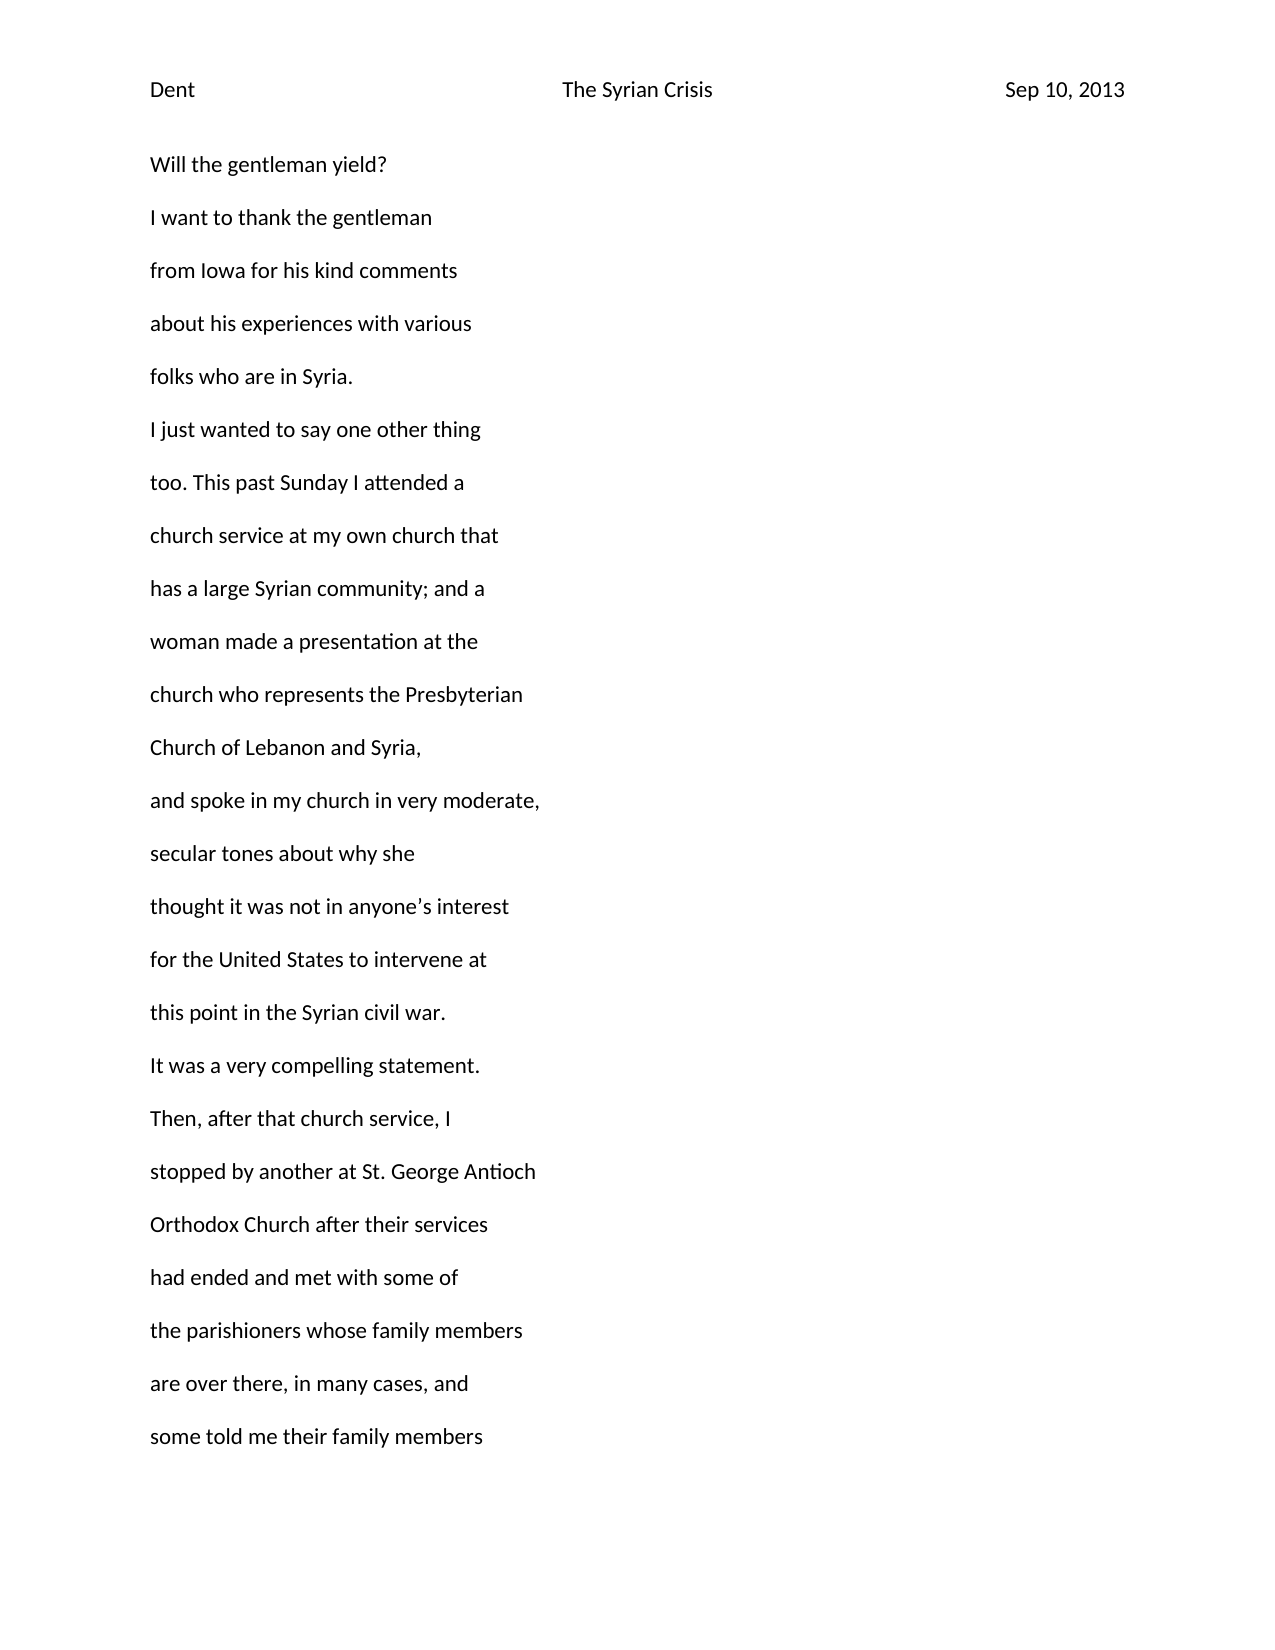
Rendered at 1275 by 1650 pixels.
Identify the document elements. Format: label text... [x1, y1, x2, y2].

text stopped by another at St. George Antioch [150, 1157, 1125, 1185]
text this point in the Syrian civil war. [150, 998, 1125, 1026]
text the parishioners whose family members [150, 1316, 1125, 1344]
text for the United States to intervene at [150, 945, 1125, 973]
text has a large Syrian community; and a [150, 574, 1125, 602]
text are over there, in many cases, and [150, 1369, 1125, 1397]
text Church of Lebanon and Syria, [150, 733, 1125, 761]
text Then, after that church service, I [150, 1104, 1125, 1132]
text had ended and met with some of [150, 1263, 1125, 1291]
text too. This past Sunday I attended a [150, 468, 1125, 496]
text Will the gentleman yield? [150, 150, 1125, 178]
text from Iowa for his kind comments [150, 256, 1125, 284]
text secular tones about why she [150, 839, 1125, 867]
text church service at my own church that [150, 521, 1125, 549]
text woman made a presentation at the [150, 627, 1125, 655]
text church who represents the Presbyterian [150, 680, 1125, 708]
text folks who are in Syria. [150, 362, 1125, 390]
text Orthodox Church after their services [150, 1210, 1125, 1238]
text It was a very compelling statement. [150, 1051, 1125, 1079]
text some told me their family members [150, 1422, 1125, 1451]
text about his experiences with various [150, 309, 1125, 337]
text thought it was not in anyone’s interest [150, 892, 1125, 920]
text I want to thank the gentleman [150, 203, 1125, 231]
text and spoke in my church in very moderate, [150, 786, 1125, 814]
text I just wanted to say one other thing [150, 415, 1125, 443]
